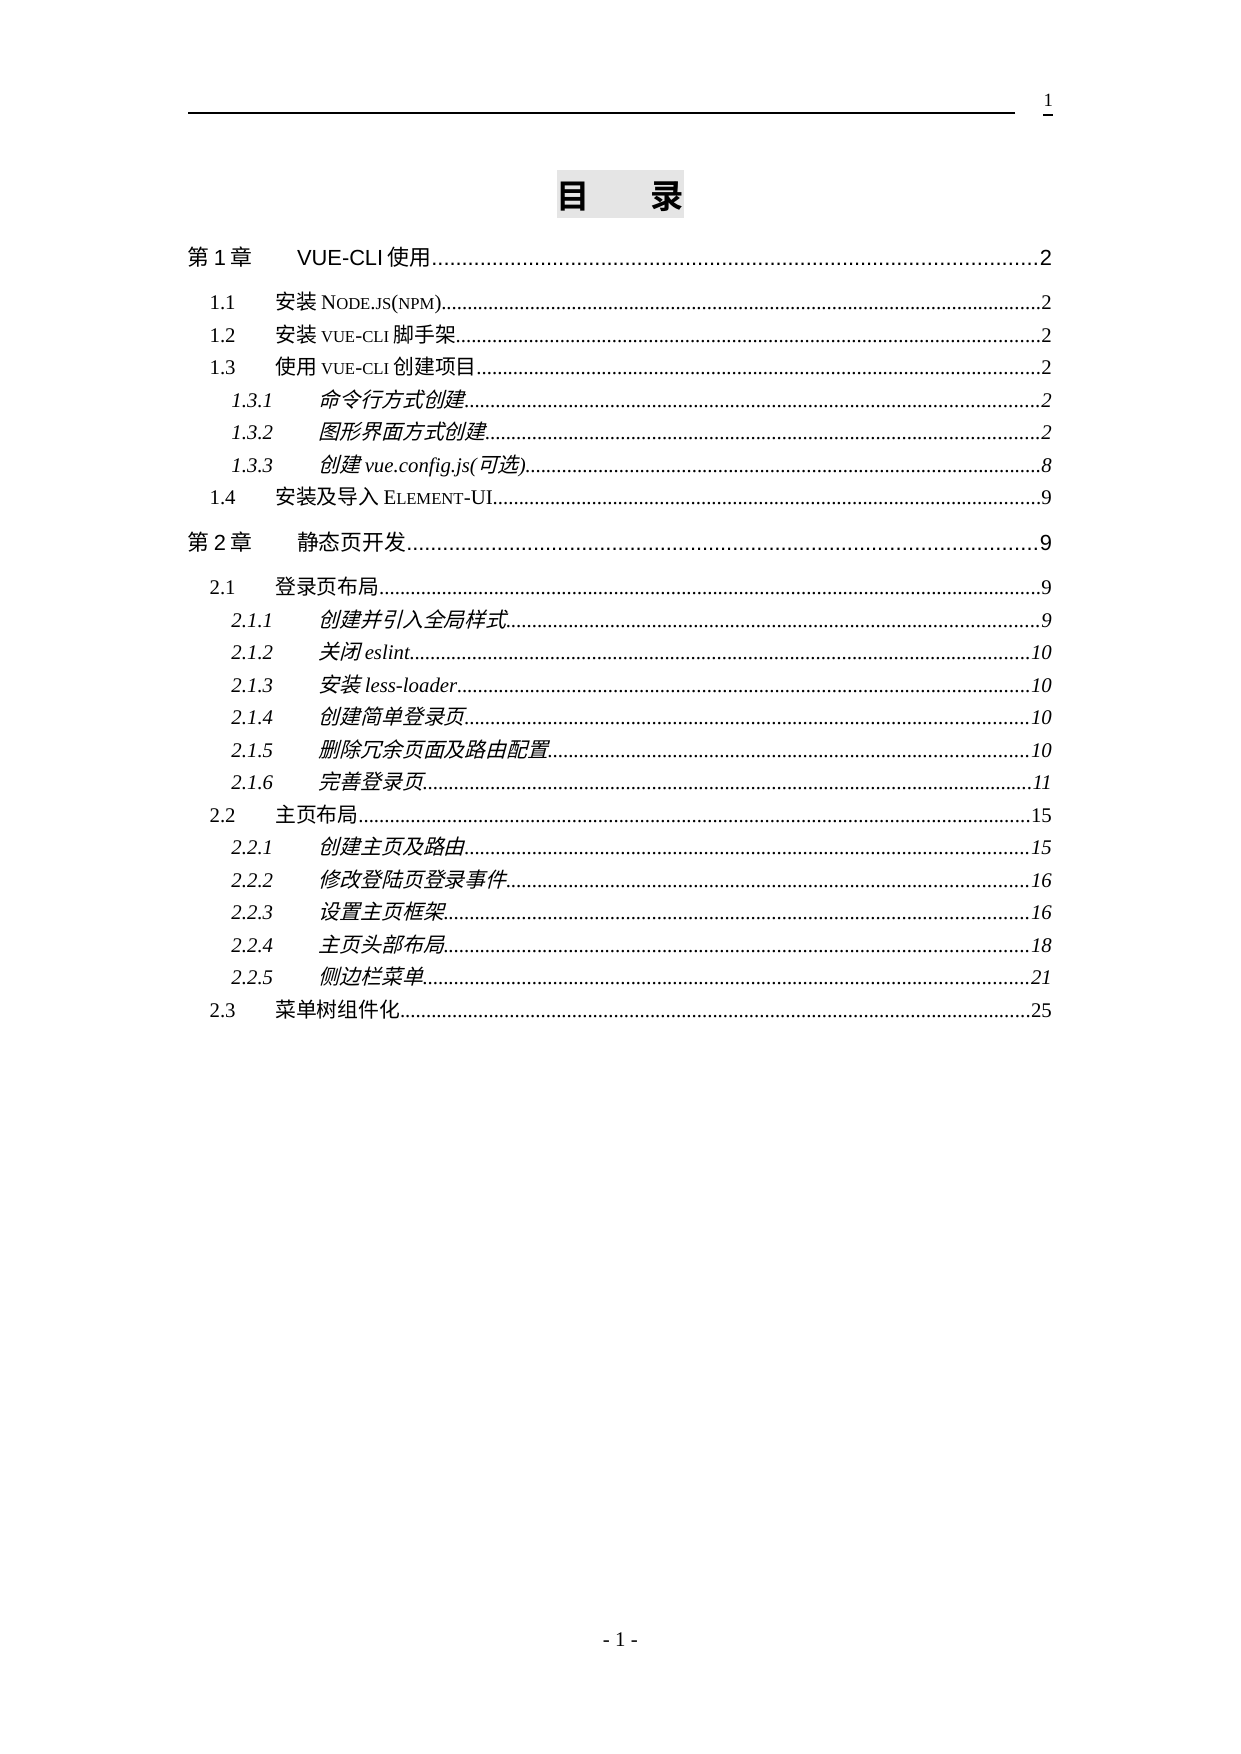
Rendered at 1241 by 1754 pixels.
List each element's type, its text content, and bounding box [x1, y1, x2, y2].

text 1.1 安装Node.js(npm) 2 [209, 284, 1053, 317]
text 第2章 静态页开发 9 [187, 524, 1053, 557]
text 2.1.5 删除冗余页面及路由配置 10 [231, 732, 1053, 764]
text 2.2.2 修改登陆页登录事件 16 [231, 862, 1053, 894]
text 2.1.6 完善登录页 11 [231, 764, 1053, 797]
text 2.1 登录页布局 9 [209, 569, 1053, 602]
text 2.2.4 主页头部布局 18 [231, 927, 1053, 959]
text 第1章 Vue-cli使用 2 [187, 239, 1053, 272]
text 1.3 使用vue-cli创建项目 2 [209, 349, 1053, 382]
text 1.3.2 图形界面方式创建 2 [231, 414, 1053, 447]
text 1.4 安装及导入Element-UI 9 [209, 479, 1053, 512]
text 2.1.2 关闭eslint 10 [231, 634, 1053, 667]
text 2.2.5 侧边栏菜单 21 [231, 959, 1053, 992]
text 2.2 主页布局 15 [209, 797, 1053, 829]
text 目 录 [187, 162, 1053, 227]
text 2.1.3 安装less-loader 10 [231, 667, 1053, 699]
text 2.2.1 创建主页及路由 15 [231, 829, 1053, 862]
text 2.2.3 设置主页框架 16 [231, 894, 1053, 927]
text 1.2 安装vue-cli脚手架 2 [209, 317, 1053, 349]
text 2.3 菜单树组件化 25 [209, 992, 1053, 1024]
text 2.1.4 创建简单登录页 10 [231, 699, 1053, 732]
text 1.3.1 命令行方式创建 2 [231, 382, 1053, 414]
text 1.3.3 创建vue.config.js(可选) 8 [231, 447, 1053, 479]
text 2.1.1 创建并引入全局样式 9 [231, 602, 1053, 634]
